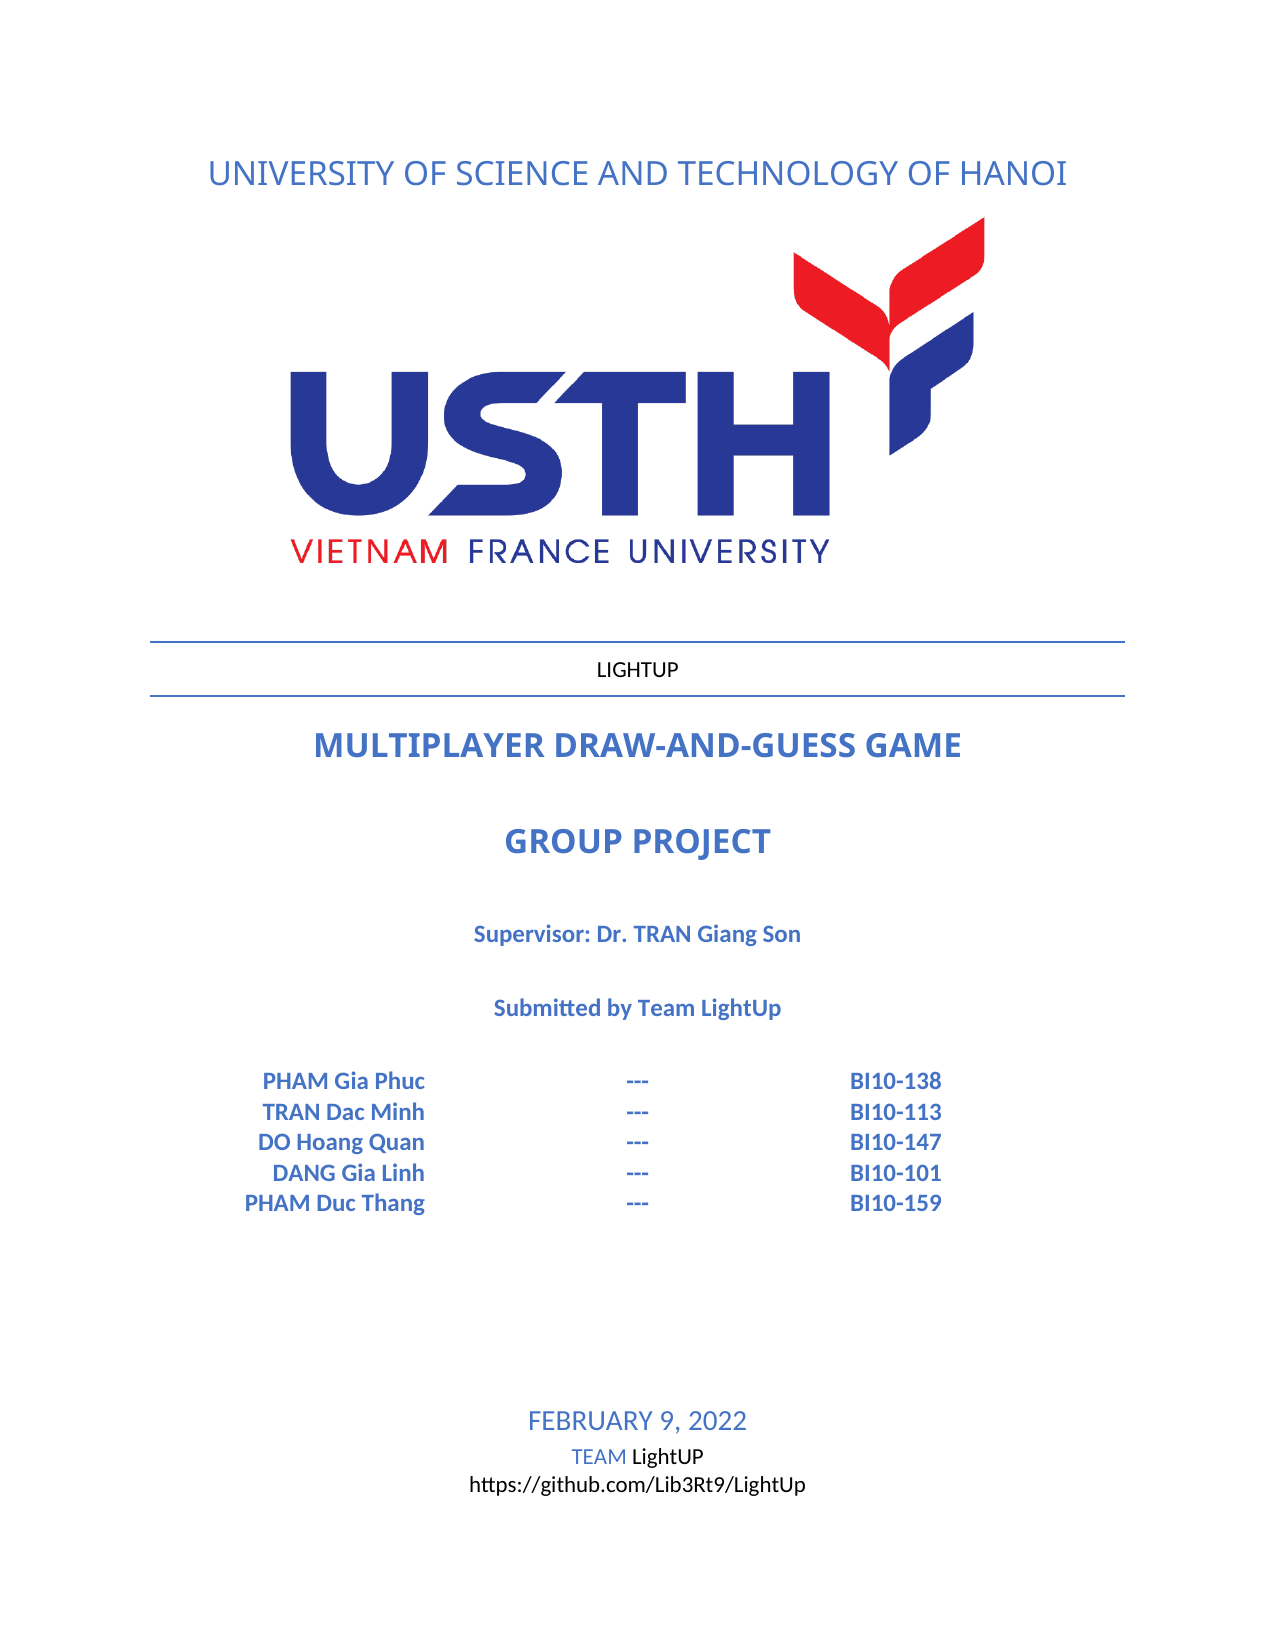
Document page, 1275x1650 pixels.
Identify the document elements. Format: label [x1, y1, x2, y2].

picture [290, 216, 985, 563]
